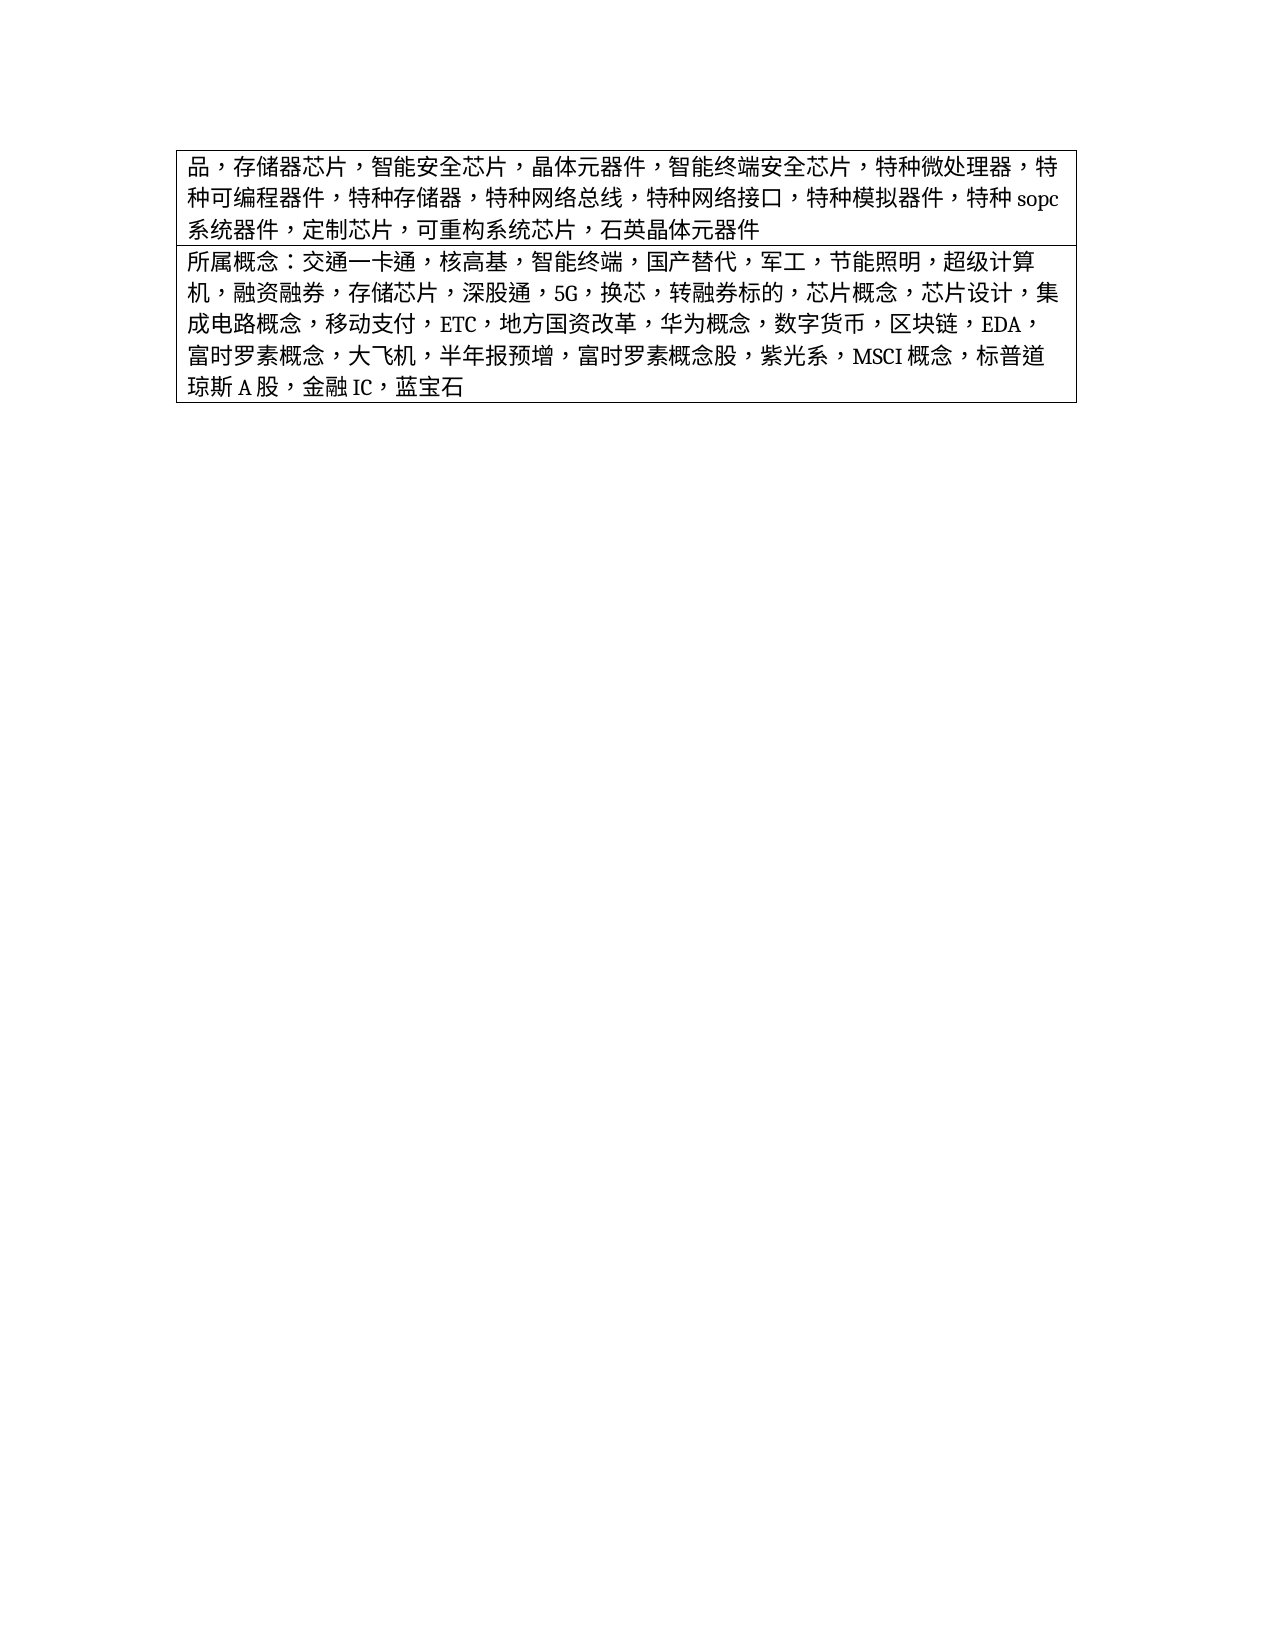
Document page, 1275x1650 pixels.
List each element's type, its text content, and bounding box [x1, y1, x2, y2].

table_cell 所属概念：交通一卡通，核高基，智能终端，国产替代，军工，节能照明，超级计算机，融资融券，存储芯片，深股通，5G，换芯，转融券标的，芯片概念，芯片设计，集成电路概念，移动支付，ETC，地方国资改革，华为概念，数字货币，区块链，EDA，富时罗素概念，大飞机，半年报预增，富时罗素概念股，紫光系，MSCI概念，标普道琼斯A股，金融IC，蓝宝石 [177, 246, 1076, 402]
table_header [177, 151, 1076, 245]
